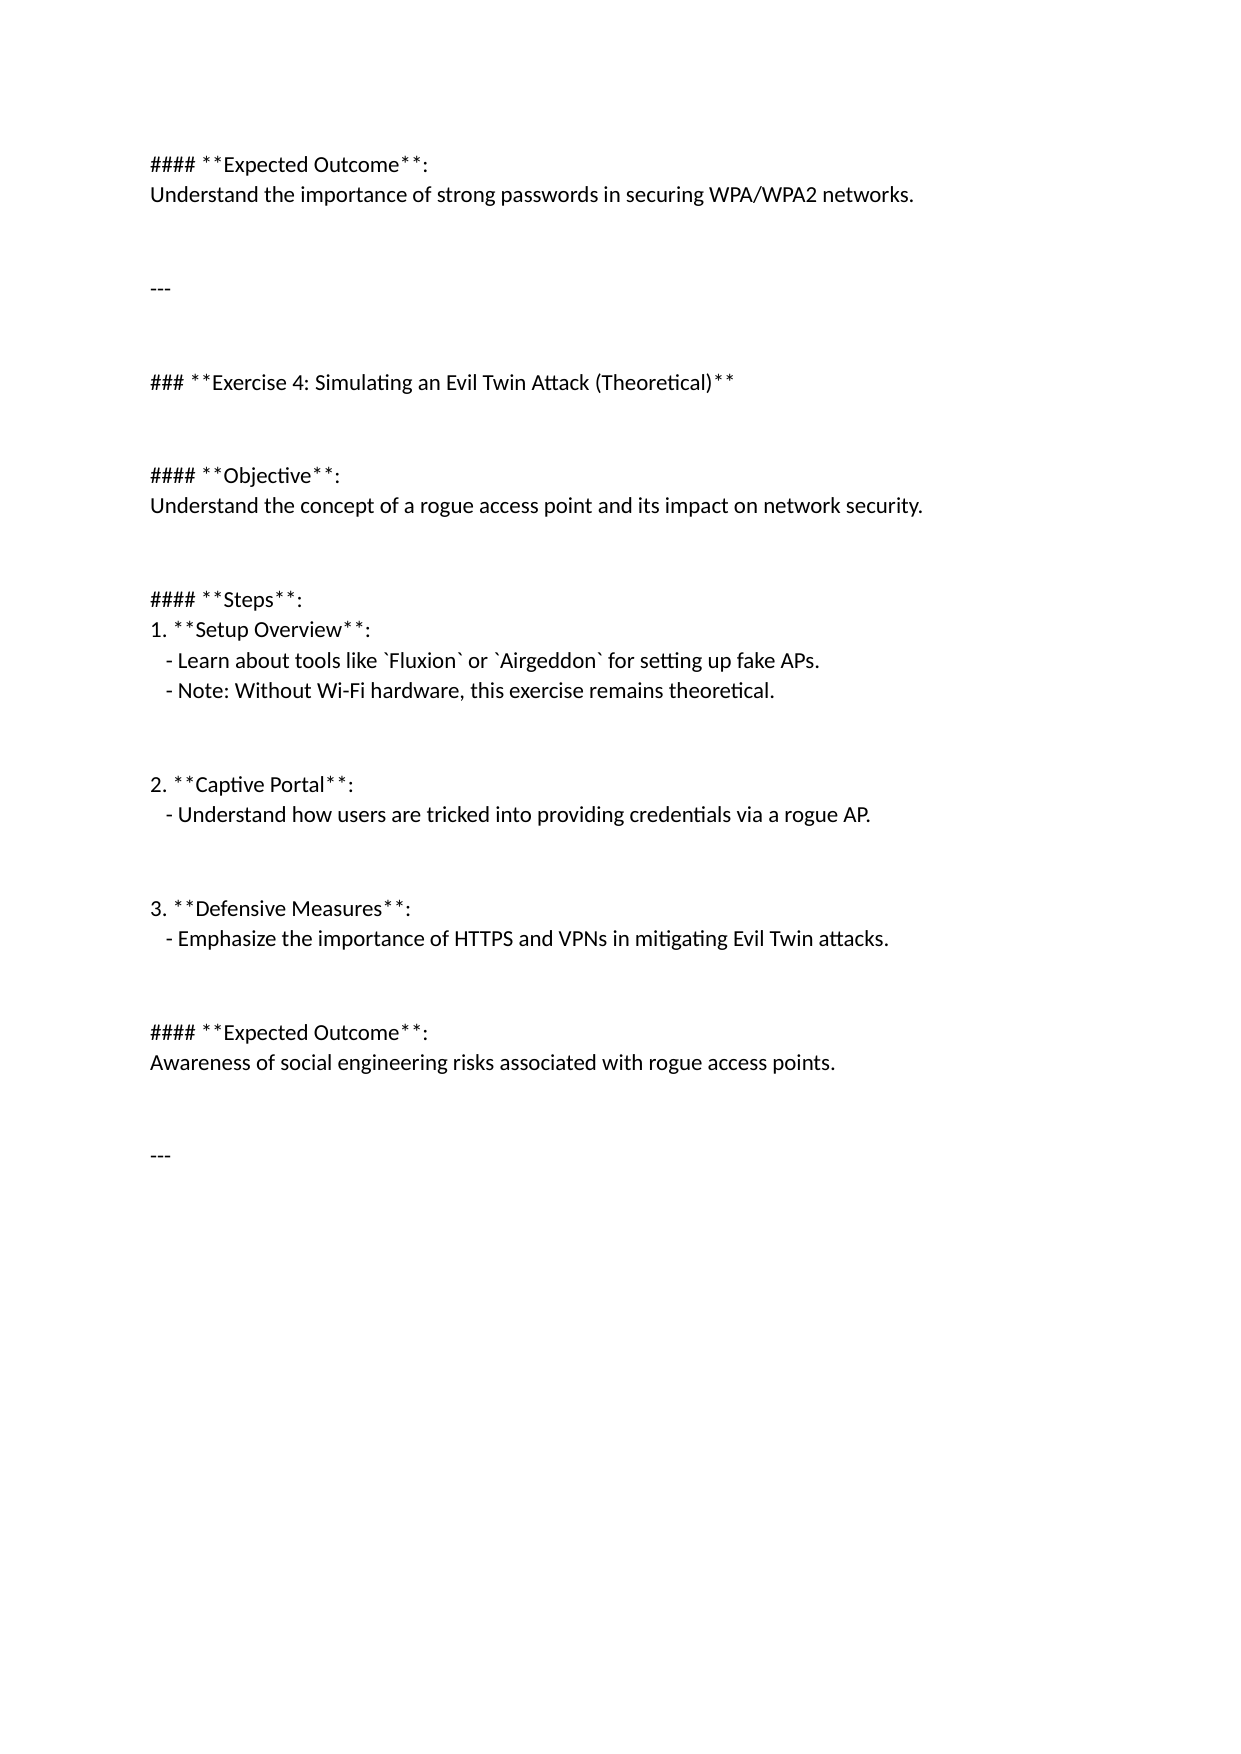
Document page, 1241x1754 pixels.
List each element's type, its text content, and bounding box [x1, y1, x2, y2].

text --- [150, 1142, 1090, 1170]
text --- [150, 274, 1090, 302]
text #### **Objective**: Understand the concept of a rogue access point and its impact on network security. [150, 461, 1090, 520]
text #### **Expected Outcome**: Awareness of social engineering risks associated with rogue access points. [150, 1018, 1090, 1076]
text ### **Exercise 4: Simulating an Evil Twin Attack (Theoretical)** [150, 368, 1090, 396]
text #### **Steps**: 1. **Setup Overview**: - Learn about tools like `Fluxion` or `Airgeddon` for setting up fake APs. - Note: Without Wi-Fi hardware, this exercise remains theoretical. [150, 585, 1090, 704]
text 3. **Defensive Measures**: - Emphasize the importance of HTTPS and VPNs in mitigating Evil Twin attacks. [150, 894, 1090, 952]
text #### **Expected Outcome**: Understand the importance of strong passwords in securing WPA/WPA2 networks. [150, 150, 1090, 208]
text 2. **Captive Portal**: - Understand how users are tricked into providing credentials via a rogue AP. [150, 770, 1090, 828]
